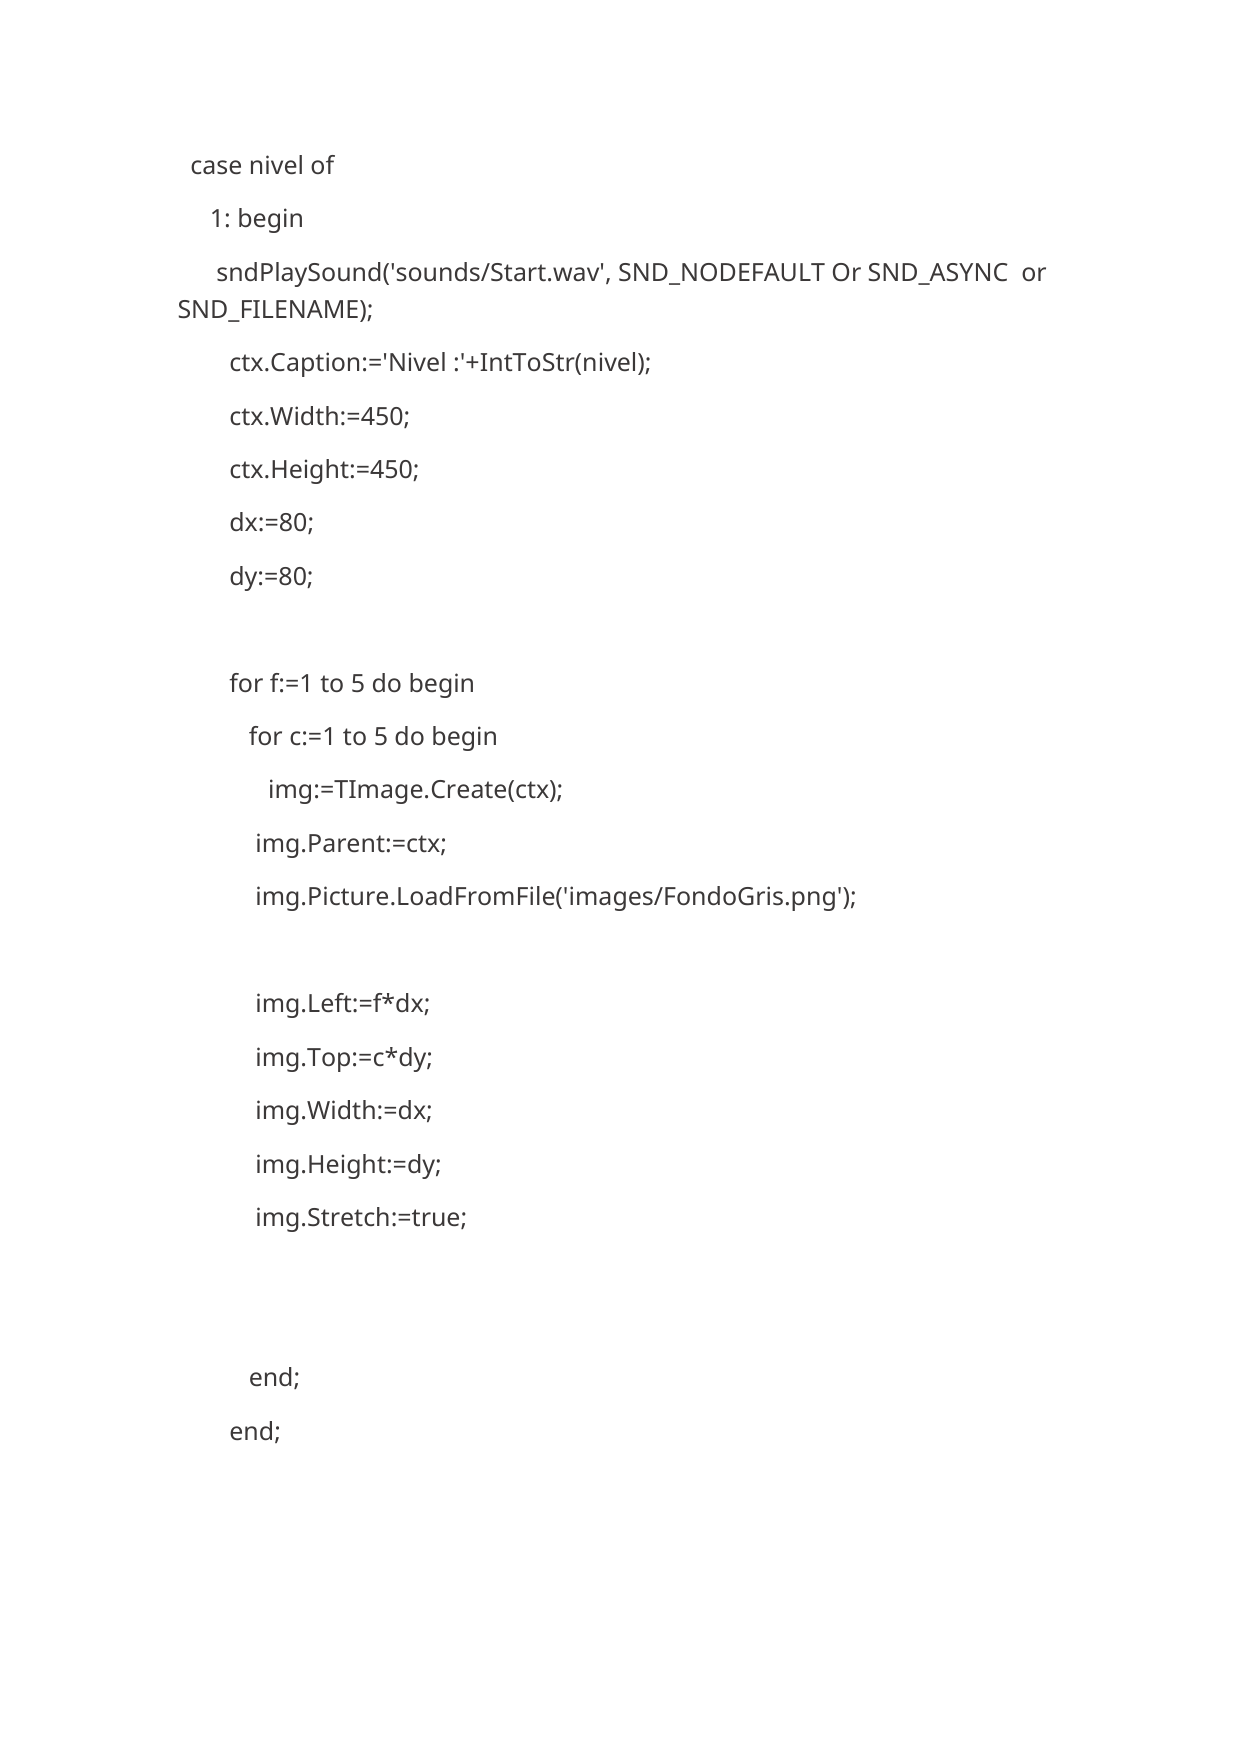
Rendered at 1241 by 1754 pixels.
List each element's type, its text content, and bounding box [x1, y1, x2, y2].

text img.Picture.LoadFromFile('images/FondoGris.png'); [177, 879, 1063, 913]
text img.Height:=dy; [177, 1146, 1063, 1180]
text 1: begin [177, 201, 1063, 235]
text img.Width:=dx; [177, 1093, 1063, 1127]
text img.Parent:=ctx; [177, 826, 1063, 860]
text case nivel of [177, 148, 1063, 182]
text ctx.Width:=450; [177, 398, 1063, 432]
text dx:=80; [177, 505, 1063, 539]
text for f:=1 to 5 do begin [177, 665, 1063, 699]
text ctx.Caption:='Nivel :'+IntToStr(nivel); [177, 345, 1063, 379]
text end; [177, 1413, 1063, 1447]
text end; [177, 1360, 1063, 1394]
text dy:=80; [177, 558, 1063, 592]
text img:=TImage.Create(ctx); [177, 772, 1063, 806]
text img.Stretch:=true; [177, 1200, 1063, 1234]
text sndPlaySound('sounds/Start.wav', SND_NODEFAULT Or SND_ASYNC or SND_FILENAME); [177, 254, 1063, 325]
text ctx.Height:=450; [177, 452, 1063, 486]
text img.Top:=c*dy; [177, 1039, 1063, 1073]
text for c:=1 to 5 do begin [177, 719, 1063, 753]
text img.Left:=f*dx; [177, 986, 1063, 1020]
